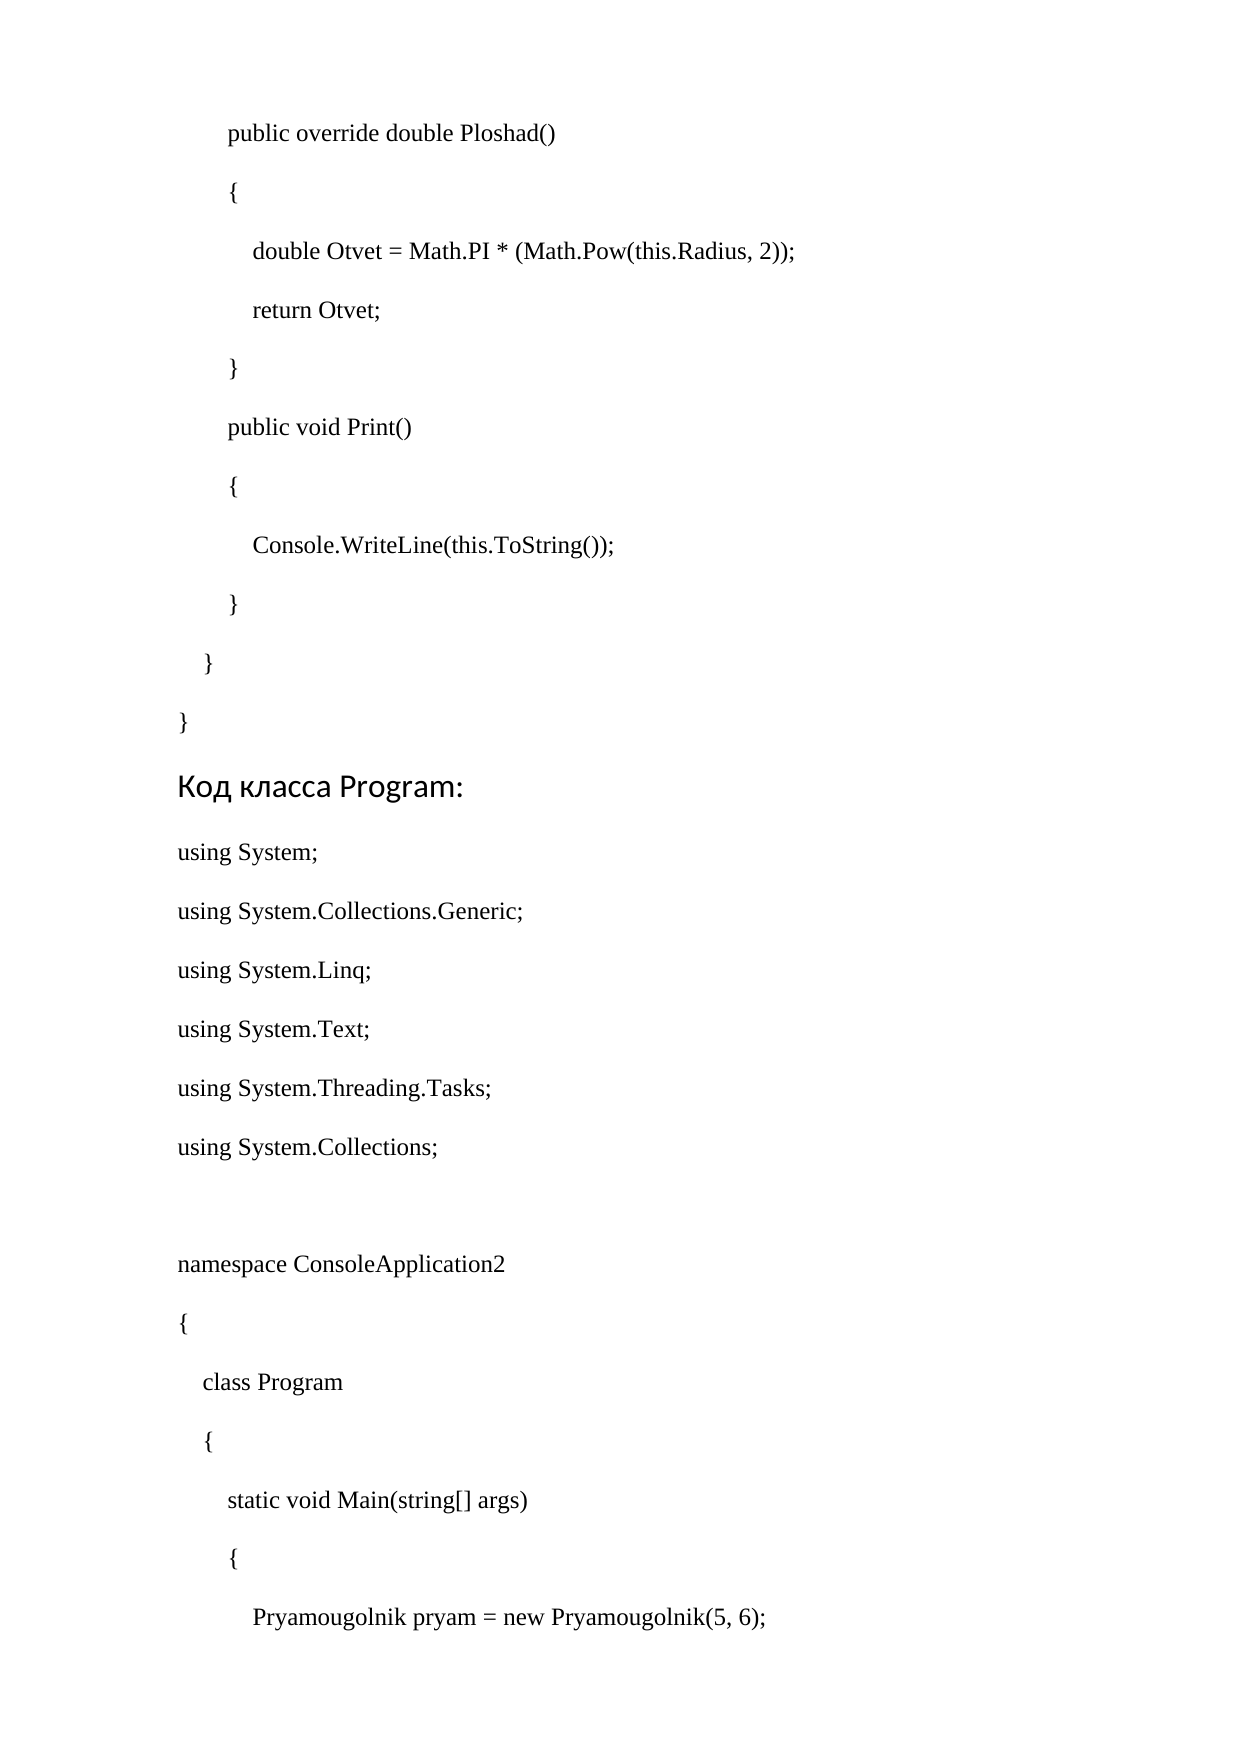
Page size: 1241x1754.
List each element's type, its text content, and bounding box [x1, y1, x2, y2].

text class Program [177, 1367, 1113, 1396]
text return Otvet; [177, 295, 1113, 323]
text } [177, 353, 1113, 382]
text } [177, 707, 1113, 735]
text using System.Linq; [177, 955, 1113, 984]
text Pryamougolnik pryam = new Pryamougolnik(5, 6); [177, 1602, 1113, 1631]
text Console.WriteLine(this.ToString()); [177, 530, 1113, 559]
text { [177, 177, 1113, 206]
text { [177, 471, 1113, 500]
text namespace ConsoleApplication2 [177, 1249, 1113, 1278]
text } [177, 589, 1113, 618]
text using System.Threading.Tasks; [177, 1073, 1113, 1101]
text double Otvet = Math.PI * (Math.Pow(this.Radius, 2)); [177, 236, 1113, 264]
text } [177, 648, 1113, 677]
text using System.Collections; [177, 1132, 1113, 1160]
text { [177, 1543, 1113, 1572]
text public override double Ploshad() [177, 118, 1113, 147]
text using System.Collections.Generic; [177, 896, 1113, 925]
text public void Print() [177, 412, 1113, 441]
text { [177, 1426, 1113, 1454]
text Код класса Program: [177, 766, 1113, 806]
text static void Main(string[] args) [177, 1485, 1113, 1513]
text using System; [177, 837, 1113, 866]
text { [177, 1308, 1113, 1337]
text using System.Text; [177, 1014, 1113, 1043]
